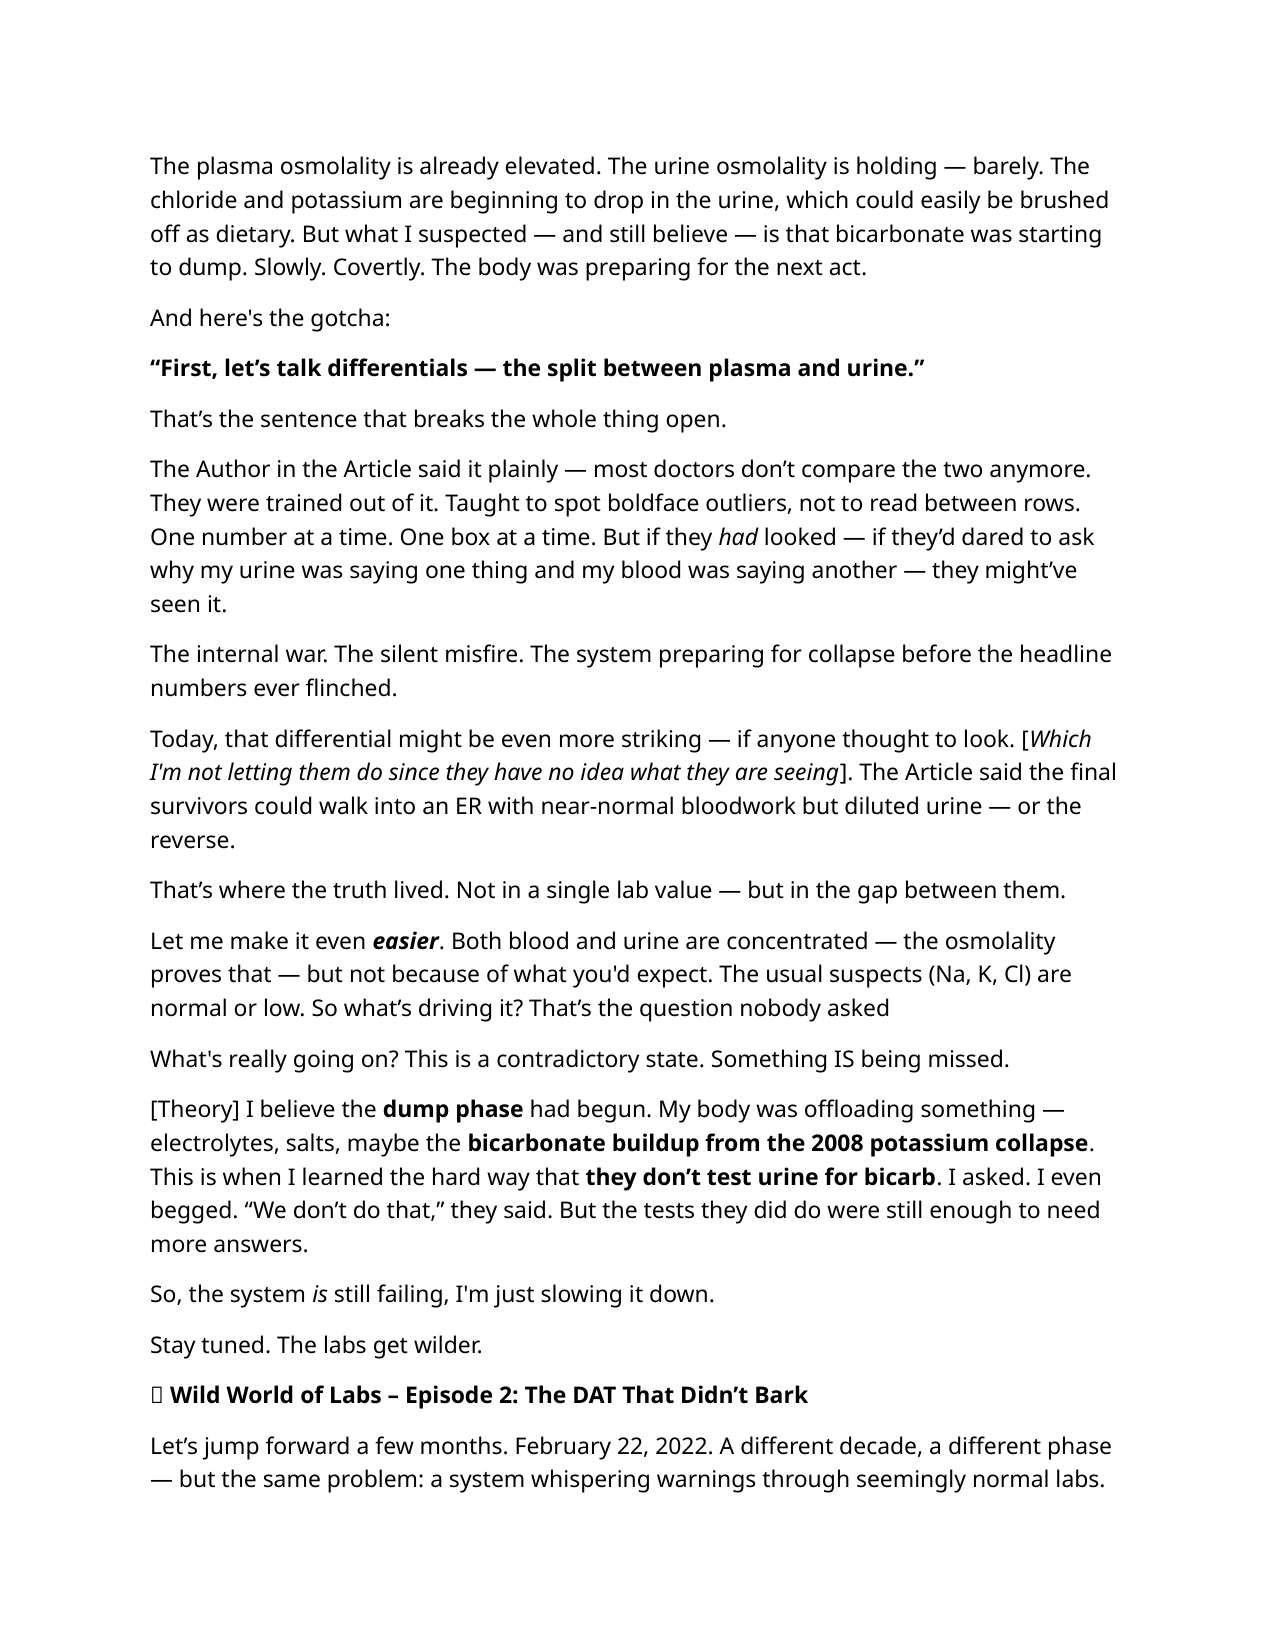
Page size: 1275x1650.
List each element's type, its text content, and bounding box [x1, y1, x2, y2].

text The plasma osmolality is already elevated. The urine osmolality is holding — barely. The chloride and potassium are beginning to drop in the urine, which could easily be brushed off as dietary. But what I suspected — and still believe — is that bicarbonate was starting to dump. Slowly. Covertly. The body was preparing for the next act. [150, 150, 1125, 282]
text What's really going on? This is a contradictory state. Something IS being missed. [150, 1042, 1125, 1074]
text Today, that differential might be even more striking — if anyone thought to look. [Which I'm not letting them do since they have no idea what they are seeing]. The Article said the final survivors could walk into an ER with near-normal bloodwork but diluted urine — or the reverse. [150, 722, 1125, 855]
text The internal war. The silent misfire. The system preparing for collapse before the headline numbers ever flinched. [150, 638, 1125, 703]
text That’s the sentence that breaks the whole thing open. [150, 402, 1125, 434]
text Let me make it even easier. Both blood and urine are concentrated — the osmolality proves that — but not because of what you'd expect. The usual suspects (Na, K, Cl) are normal or low. So what’s driving it? That’s the question nobody asked [150, 924, 1125, 1023]
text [150, 1429, 1125, 1494]
text “First, let’s talk differentials — the split between plasma and urine.” [150, 352, 1125, 383]
text [Theory] I believe the dump phase had begun. My body was offloading something — electrolytes, salts, maybe the bicarbonate buildup from the 2008 potassium collapse. This is when I learned the hard way that they don’t test urine for bicarb. I asked. I even begged. “We don’t do that,” they said. But the tests they did do were still enough to need more answers. [150, 1093, 1125, 1259]
text Stay tuned. The labs get wilder. [150, 1329, 1125, 1360]
text The Author in the Article said it plainly — most doctors don’t compare the two anymore. They were trained out of it. Taught to spot boldface outliers, not to read between rows. One number at a time. One box at a time. But if they had looked — if they’d dared to ask why my urine was saying one thing and my blood was saying another — they might’ve seen it. [150, 453, 1125, 619]
text That’s where the truth lived. Not in a single lab value — but in the gap between them. [150, 874, 1125, 905]
text So, the system is still failing, I'm just slowing it down. [150, 1278, 1125, 1309]
text 📄 Wild World of Labs – Episode 2: The DAT That Didn’t Bark [150, 1379, 1125, 1410]
text And here's the gotcha: [150, 302, 1125, 333]
